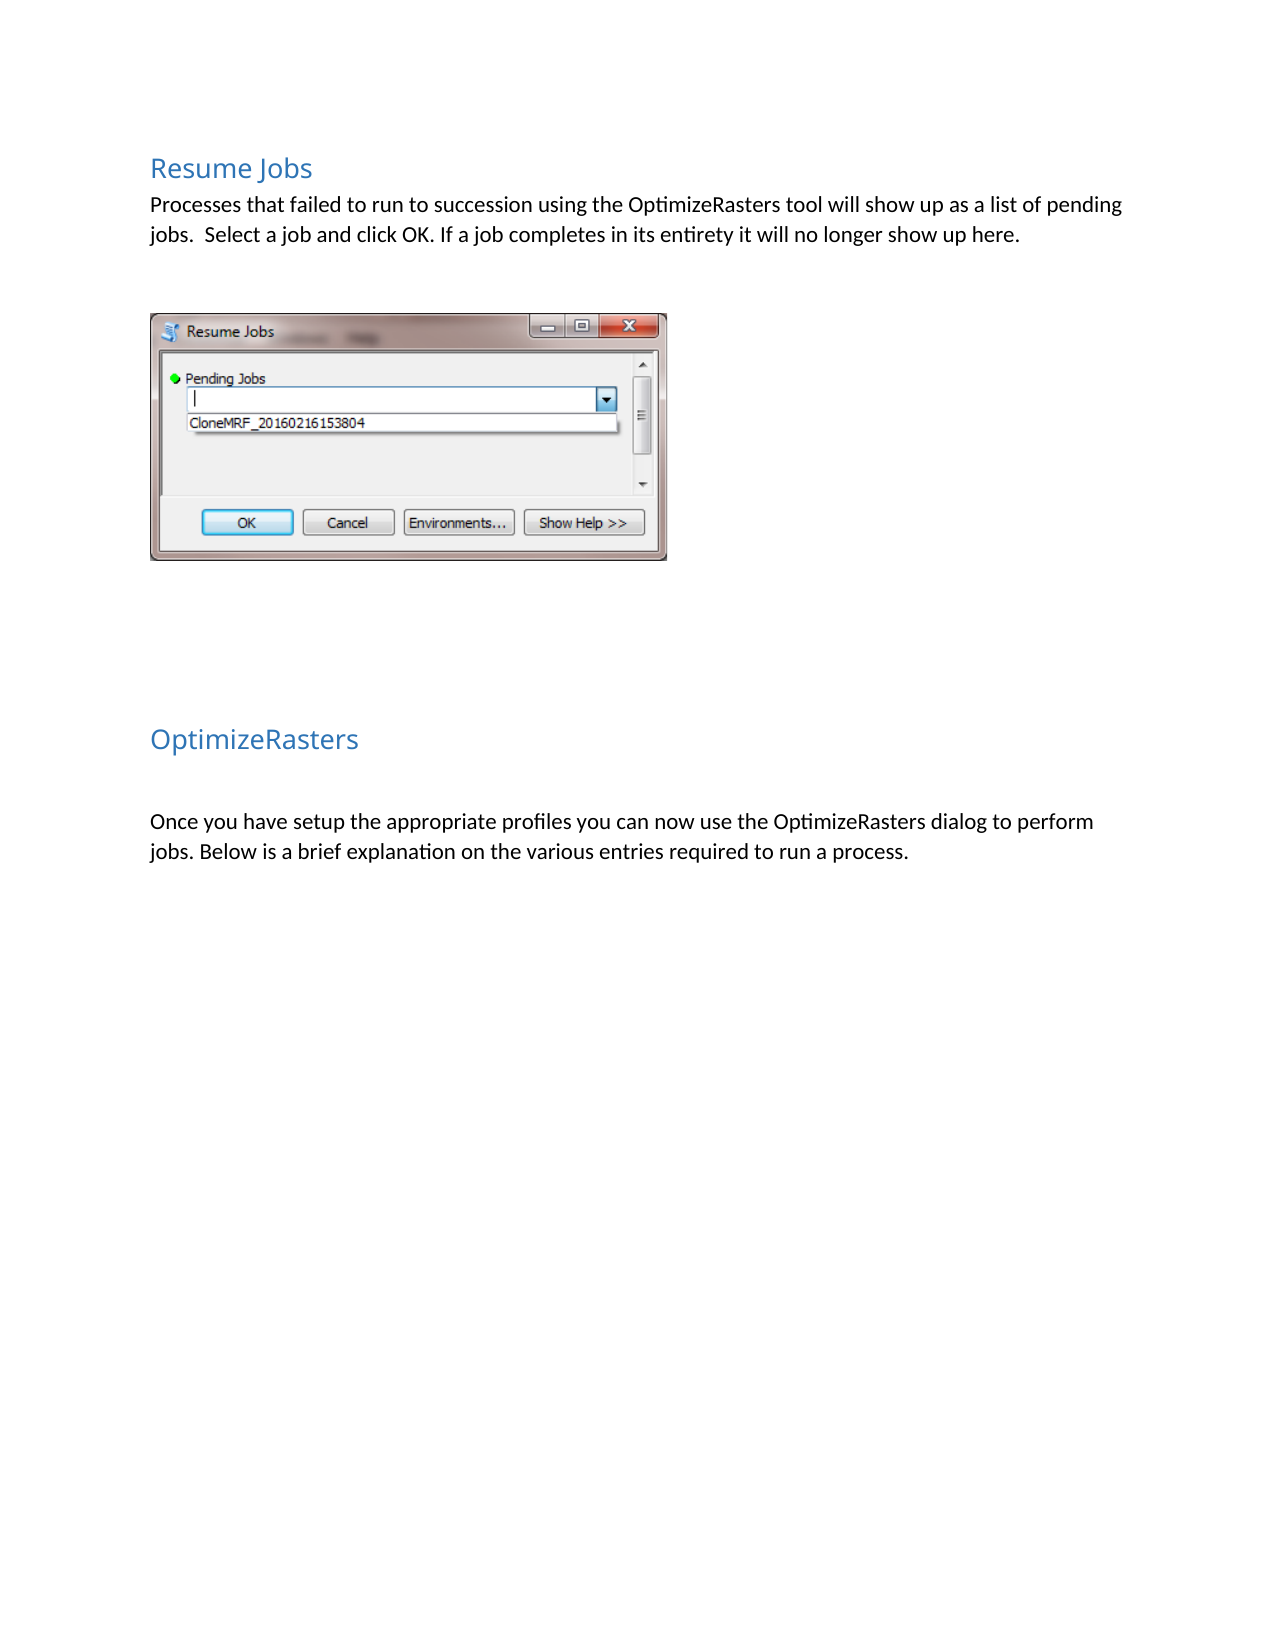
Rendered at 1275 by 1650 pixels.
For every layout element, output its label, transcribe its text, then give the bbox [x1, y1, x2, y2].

text Once you have setup the appropriate profiles you can now use the OptimizeRasters dialog to perform jobs. Below is a brief explanation on the various entries required to run a process. [150, 807, 1125, 865]
text Processes that failed to run to succession using the OptimizeRasters tool will show up as a list of pending jobs. Select a job and click OK. If a job completes in its entirety it will no longer show up here. [150, 190, 1125, 248]
subtitle Resume Jobs [150, 150, 1125, 187]
picture [150, 313, 668, 561]
subtitle OptimizeRasters [150, 721, 1125, 757]
